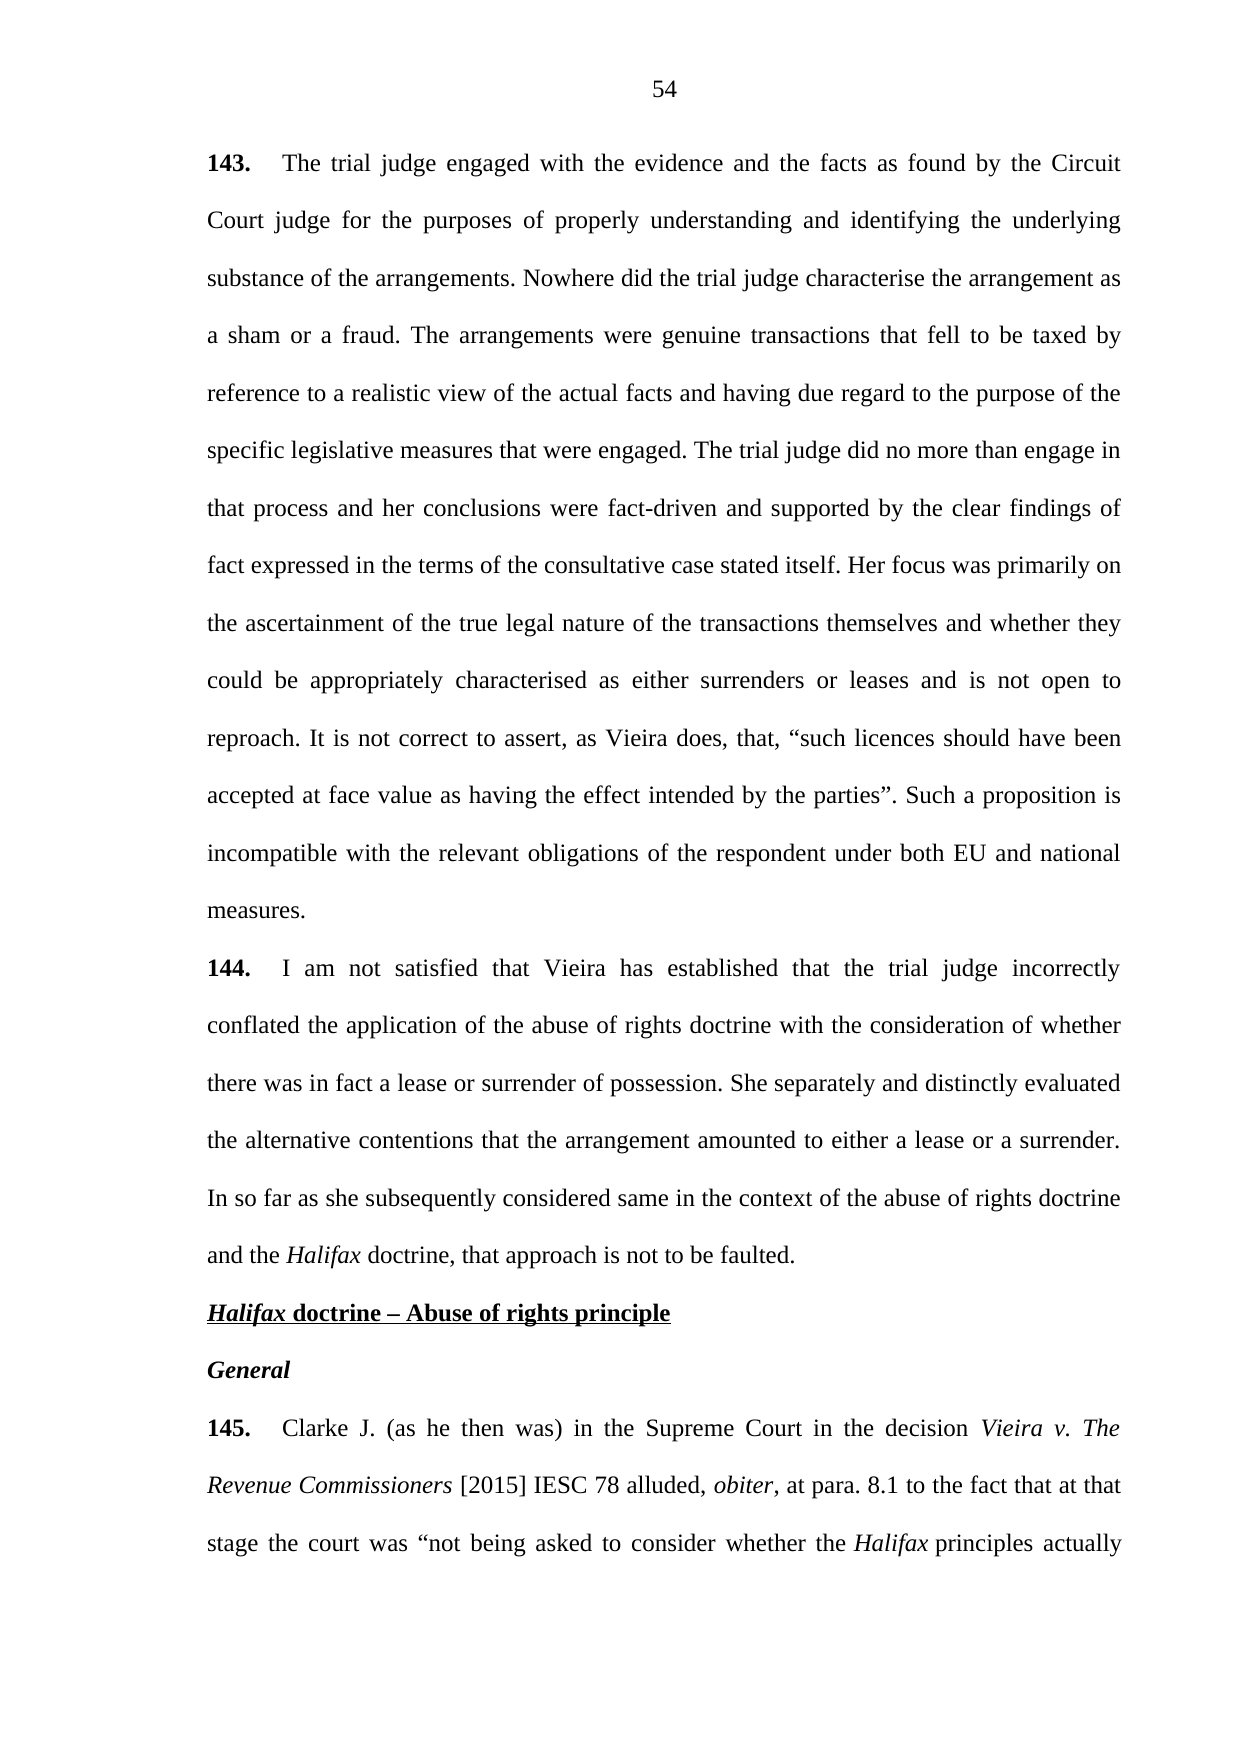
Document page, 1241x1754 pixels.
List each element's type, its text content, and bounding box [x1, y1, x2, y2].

text General [207, 1355, 1122, 1384]
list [207, 1413, 1122, 1556]
list The trial judge engaged with the evidence and the facts as found by the Circuit Court judge for the purposes of properly understanding and identifying the underlying substance of the arrangements. Nowhere did the trial judge characterise the arrangement as a sham or a fraud. The arrangements were genuine transactions that fell to be taxed by reference to a realistic view of the actual facts and having due regard to the purpose of the specific legislative measures that were engaged. The trial judge did no more than engage in that process and her conclusions were fact-driven and supported by the clear findings of fact expressed in the terms of the consultative case stated itself. Her focus was primarily on the ascertainment of the true legal nature of the transactions themselves and whether they could be appropriately characterised as either surrenders or leases and is not open to reproach. It is not correct to assert, as Vieira does, that, “such licences should have been accepted at face value as having the effect intended by the parties”. Such a proposition is incompatible with the relevant obligations of the respondent under both EU and national measures. [207, 148, 1122, 924]
list I am not satisfied that Vieira has established that the trial judge incorrectly conflated the application of the abuse of rights doctrine with the consideration of whether there was in fact a lease or surrender of possession. She separately and distinctly evaluated the alternative contentions that the arrangement amounted to either a lease or a surrender. In so far as she subsequently considered same in the context of the abuse of rights doctrine and the Halifax doctrine, that approach is not to be faulted. [207, 953, 1122, 1269]
text Halifax doctrine – Abuse of rights principle [207, 1298, 1122, 1326]
